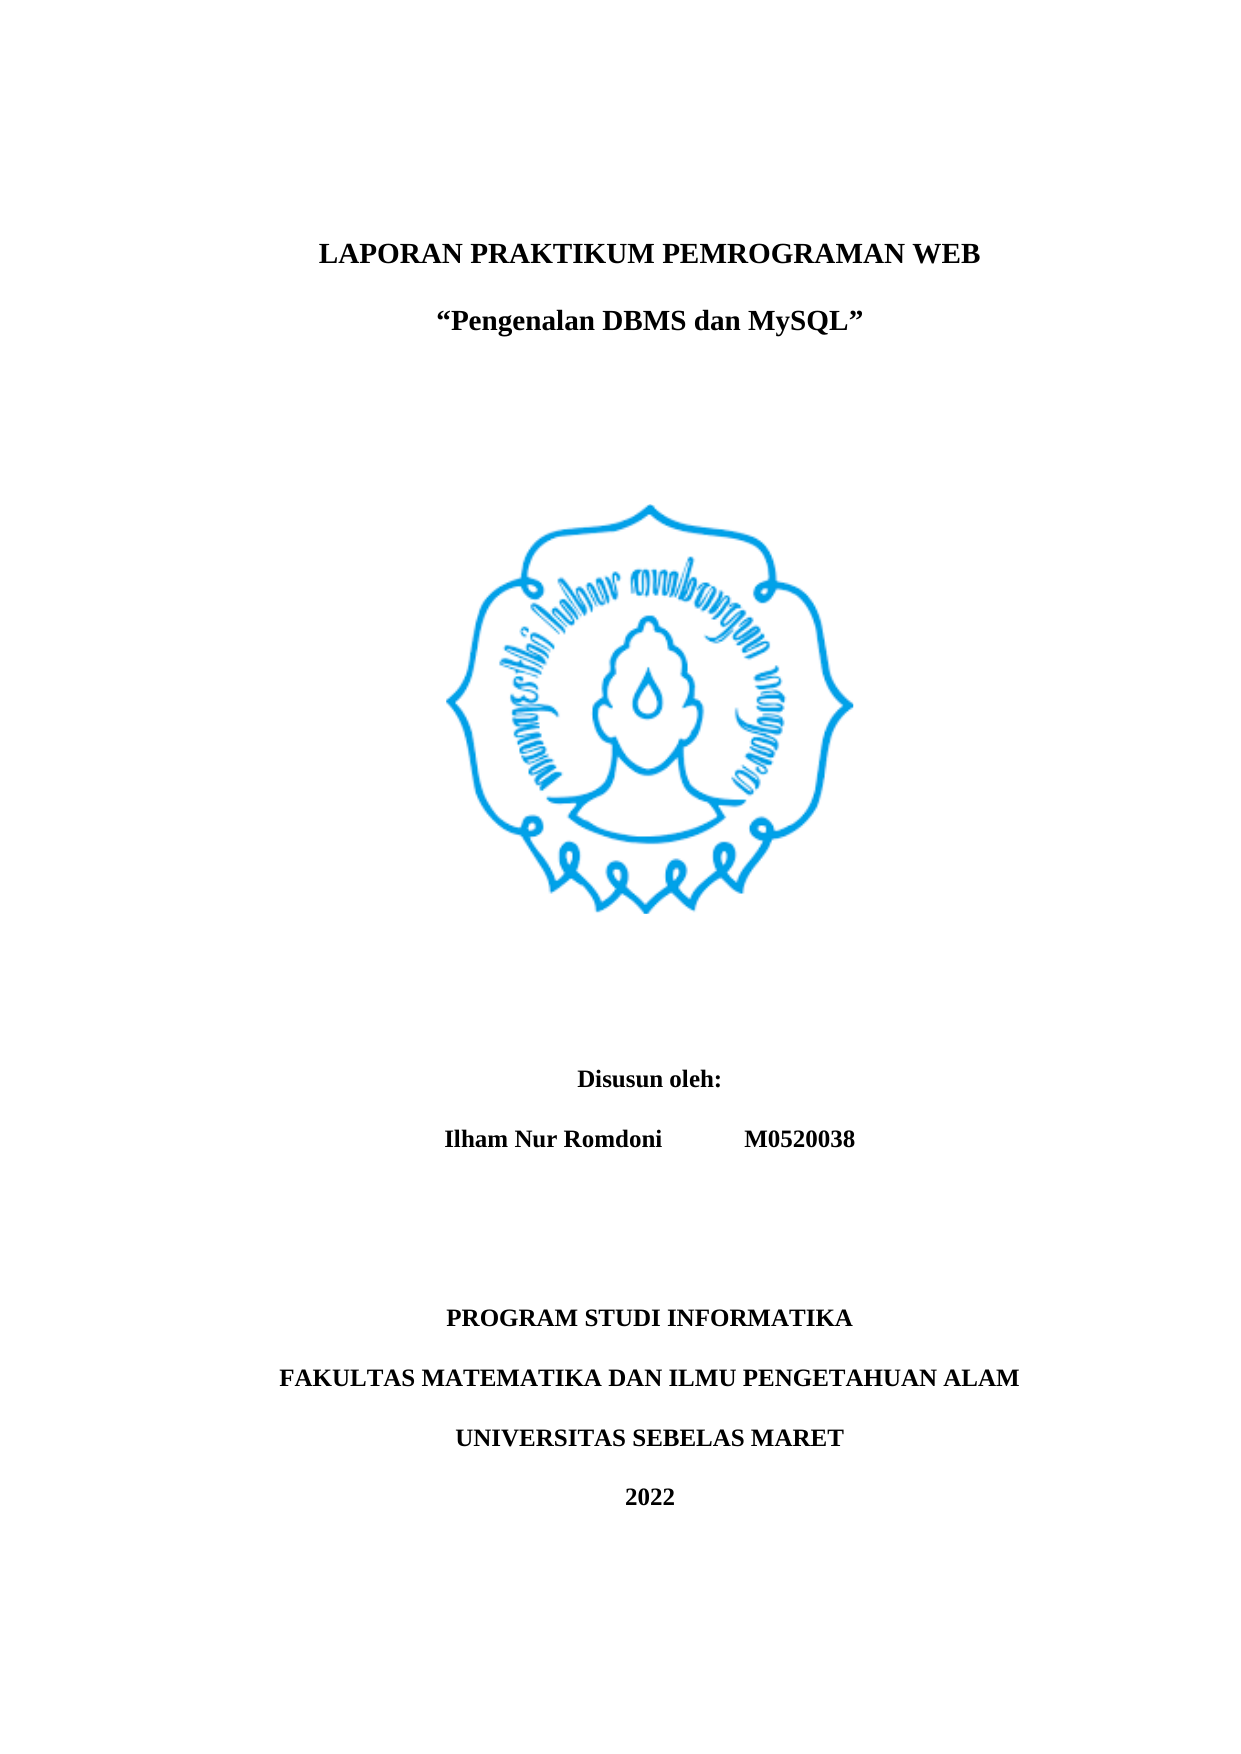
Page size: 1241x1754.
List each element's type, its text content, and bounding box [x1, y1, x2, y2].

text UNIVERSITAS SEBELAS MARET [236, 1423, 1063, 1451]
text LAPORAN PRAKTIKUM PEMROGRAMAN WEB [236, 236, 1063, 270]
text PROGRAM STUDI INFORMATIKA [236, 1303, 1063, 1332]
text Ilham Nur Romdoni M0520038 [236, 1124, 1063, 1152]
text 2022 [236, 1482, 1063, 1511]
text FAKULTAS MATEMATIKA DAN ILMU PENGETAHUAN ALAM [236, 1363, 1063, 1392]
text Disusun oleh: [236, 1064, 1063, 1093]
text “Pengenalan DBMS dan MySQL” [236, 303, 1063, 337]
